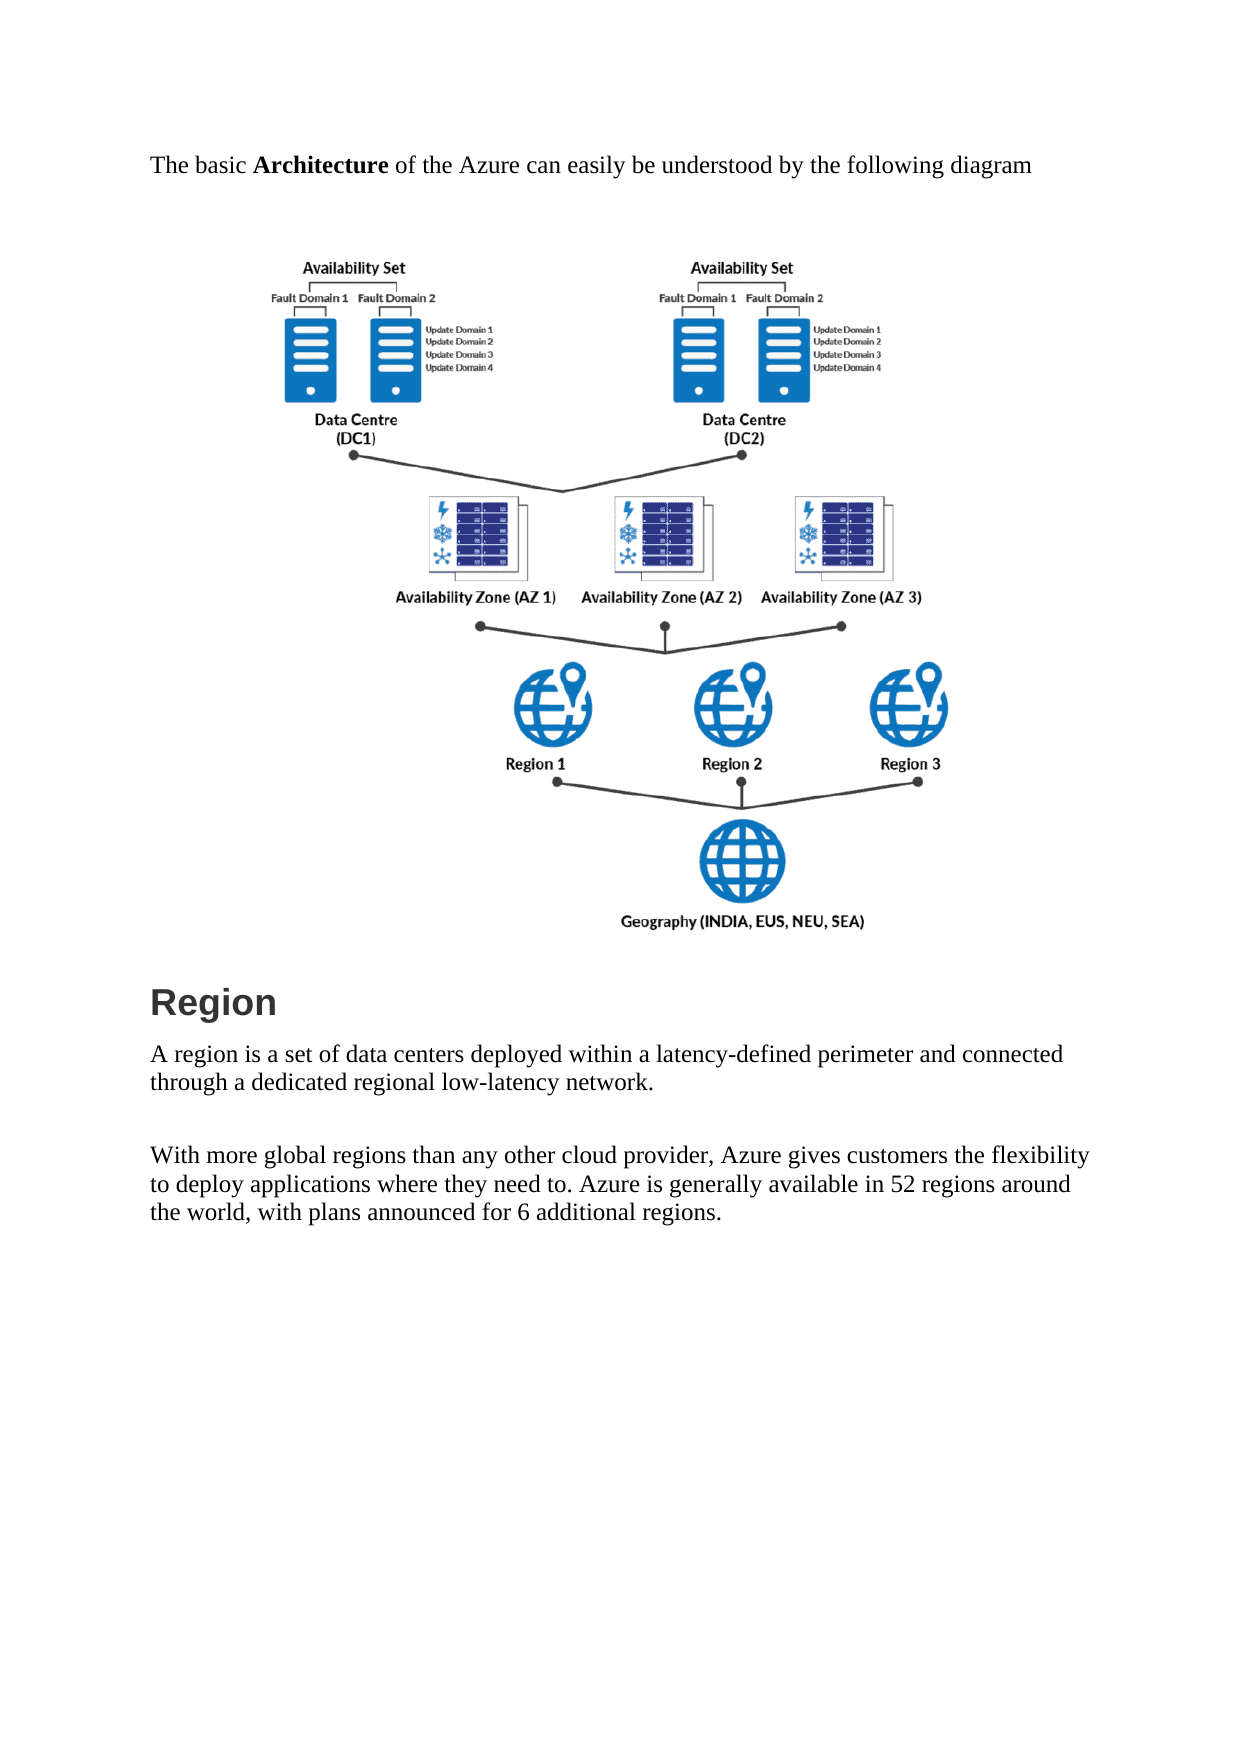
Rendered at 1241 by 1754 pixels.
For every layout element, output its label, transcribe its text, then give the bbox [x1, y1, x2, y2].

text Region [150, 980, 1090, 1023]
picture [150, 222, 1079, 965]
text The basic Architecture of the Azure can easily be understood by the following diagram [150, 150, 1090, 179]
text With more global regions than any other cloud provider, Azure gives customers the flexibility to deploy applications where they need to. Azure is generally available in 52 regions around the world, with plans announced for 6 additional regions. [150, 1140, 1090, 1226]
text A region is a set of data centers deployed within a latency-defined perimeter and connected through a dedicated regional low-latency network. [150, 1039, 1090, 1096]
